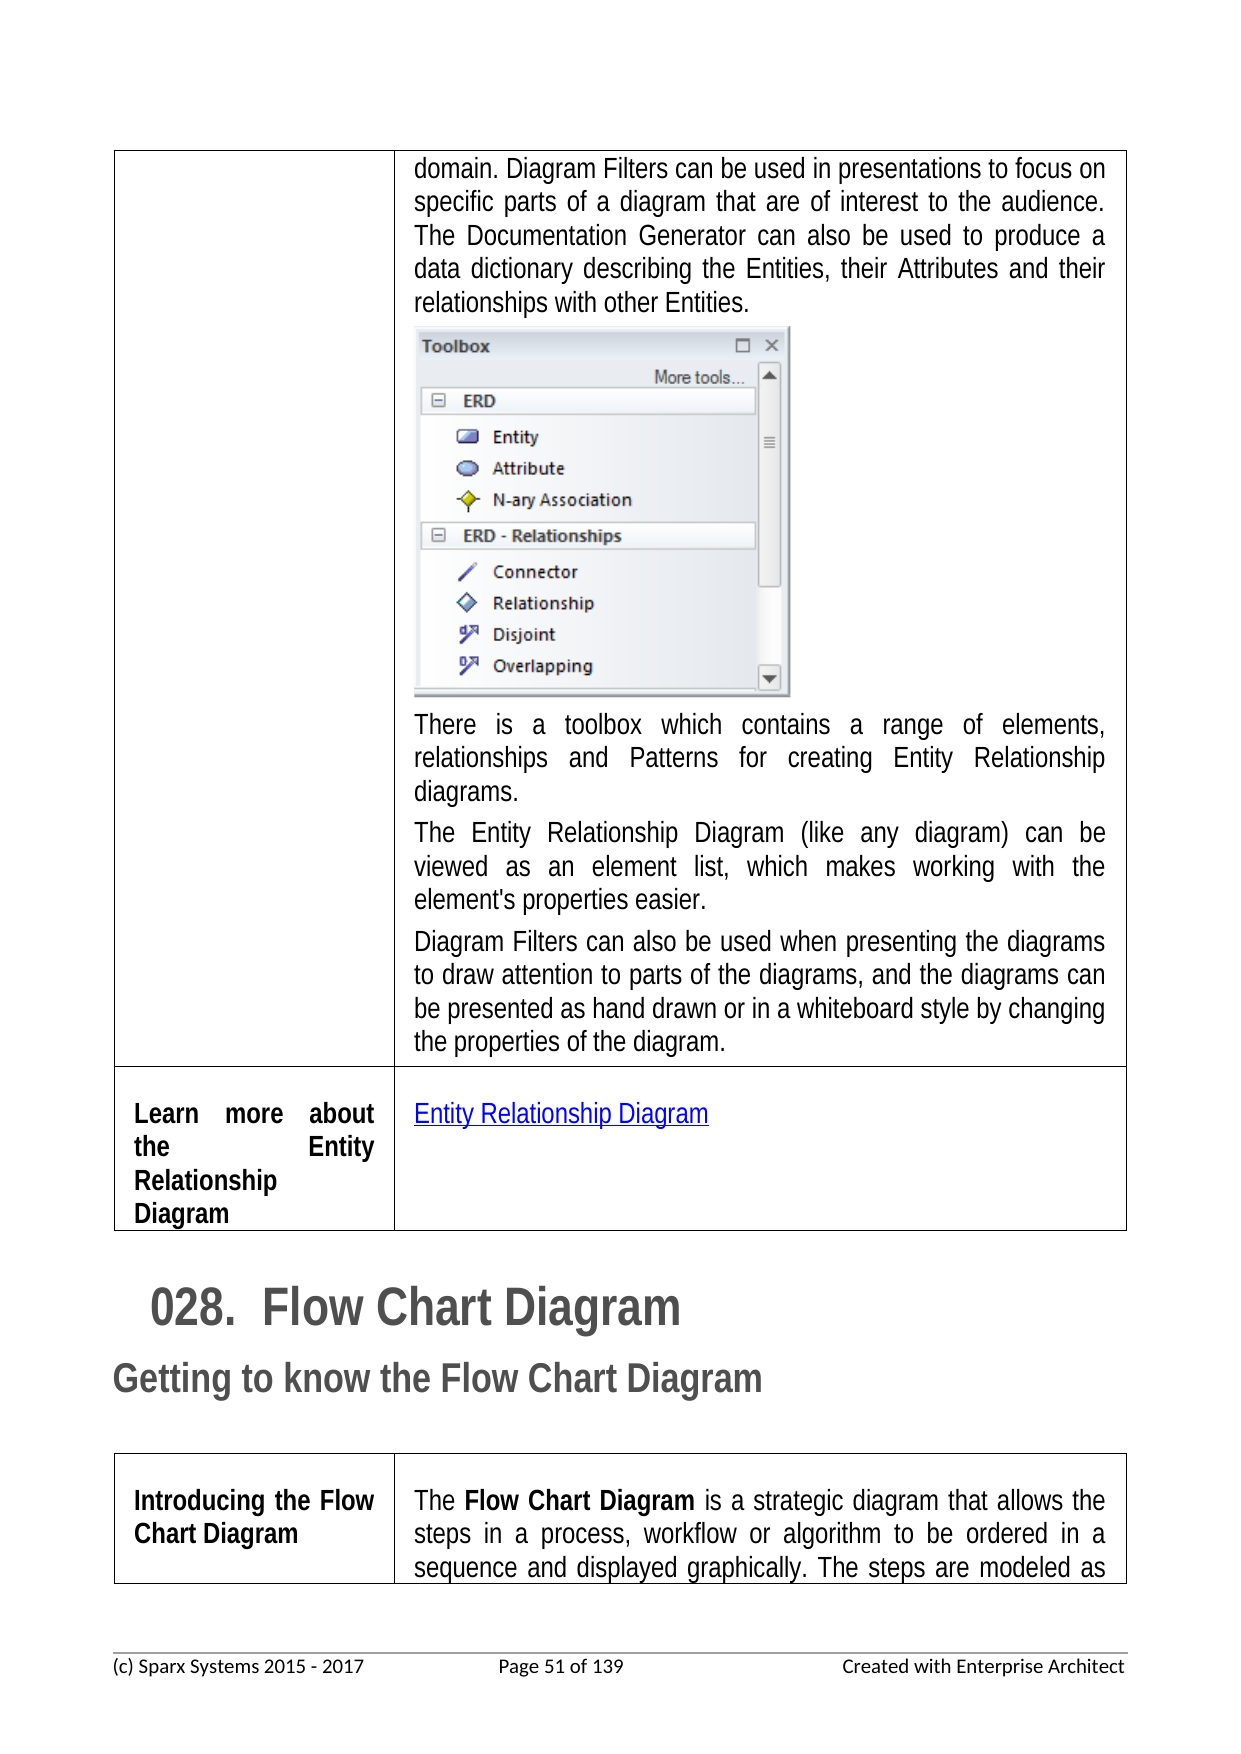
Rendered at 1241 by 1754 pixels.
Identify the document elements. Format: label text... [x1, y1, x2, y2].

text Getting to know the Flow Chart Diagram [112, 1353, 1128, 1401]
subtitle Flow Chart Diagram [150, 1274, 1128, 1337]
table_cell Entity Relationship Diagram [395, 1067, 1126, 1229]
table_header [115, 1454, 394, 1583]
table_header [395, 1454, 1126, 1583]
table_cell Learn more about the Entity Relationship Diagram [115, 1067, 394, 1229]
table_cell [395, 151, 1126, 1066]
picture [413, 326, 791, 699]
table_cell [115, 151, 394, 1066]
